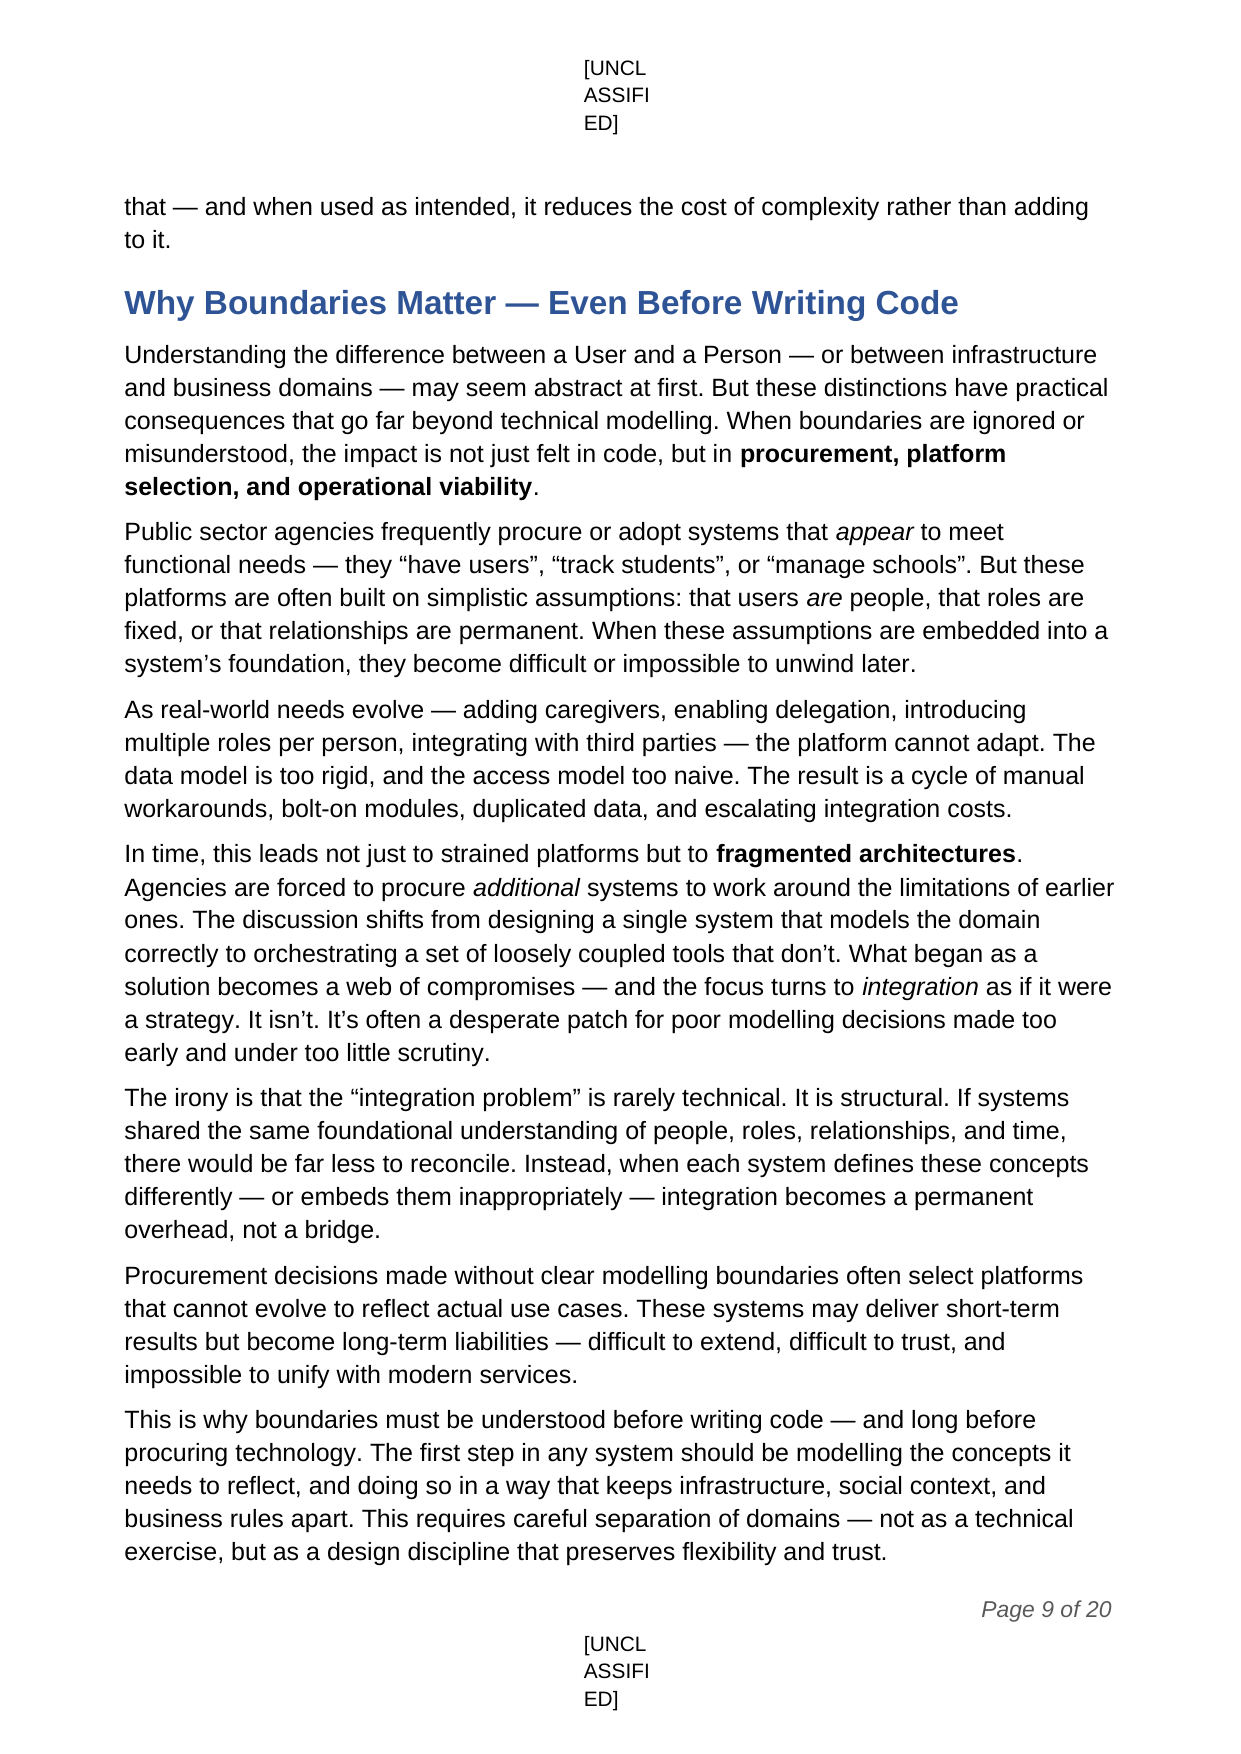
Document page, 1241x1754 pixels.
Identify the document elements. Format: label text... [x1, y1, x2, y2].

text As real-world needs evolve — adding caregivers, enabling delegation, introducing multiple roles per person, integrating with third parties — the platform cannot adapt. The data model is too rigid, and the access model too naive. The result is a cycle of manual workarounds, bolt-on modules, duplicated data, and escalating integration costs. [124, 695, 1116, 823]
text The irony is that the “integration problem” is rarely technical. It is structural. If systems shared the same foundational understanding of people, roles, relationships, and time, there would be far less to reconcile. Instead, when each system defines these concepts differently — or embeds them inappropriately — integration becomes a permanent overhead, not a bridge. [124, 1083, 1116, 1244]
subtitle Why Boundaries Matter — Even Before Writing Code [124, 283, 1116, 321]
text In time, this leads not just to strained platforms but to fragmented architectures. Agencies are forced to procure additional systems to work around the limitations of earlier ones. The discussion shifts from designing a single system that models the domain correctly to orchestrating a set of loosely coupled tools that don’t. What began as a solution becomes a web of compromises — and the focus turns to integration as if it were a strategy. It isn’t. It’s often a desperate patch for poor modelling decisions made too early and under too little scrutiny. [124, 839, 1116, 1066]
text Procurement decisions made without clear modelling boundaries often select platforms that cannot evolve to reflect actual use cases. These systems may deliver short-term results but become long-term liabilities — difficult to extend, difficult to trust, and impossible to unify with modern services. [124, 1261, 1116, 1388]
text Public sector agencies frequently procure or adopt systems that appear to meet functional needs — they “have users”, “track students”, or “manage schools”. But these platforms are often built on simplistic assumptions: that users are people, that roles are fixed, or that relationships are permanent. When these assumptions are embedded into a system’s foundation, they become difficult or impossible to unwind later. [124, 517, 1116, 678]
text Understanding the difference between a User and a Person — or between infrastructure and business domains — may seem abstract at first. But these distinctions have practical consequences that go far beyond technical modelling. When boundaries are ignored or misunderstood, the impact is not just felt in code, but in procurement, platform selection, and operational viability. [124, 340, 1116, 501]
text This is why boundaries must be understood before writing code — and long before procuring technology. The first step in any system should be modelling the concepts it needs to reflect, and doing so in a way that keeps infrastructure, social context, and business rules apart. This requires careful separation of domains — not as a technical exercise, but as a design discipline that preserves flexibility and trust. [124, 1405, 1116, 1566]
